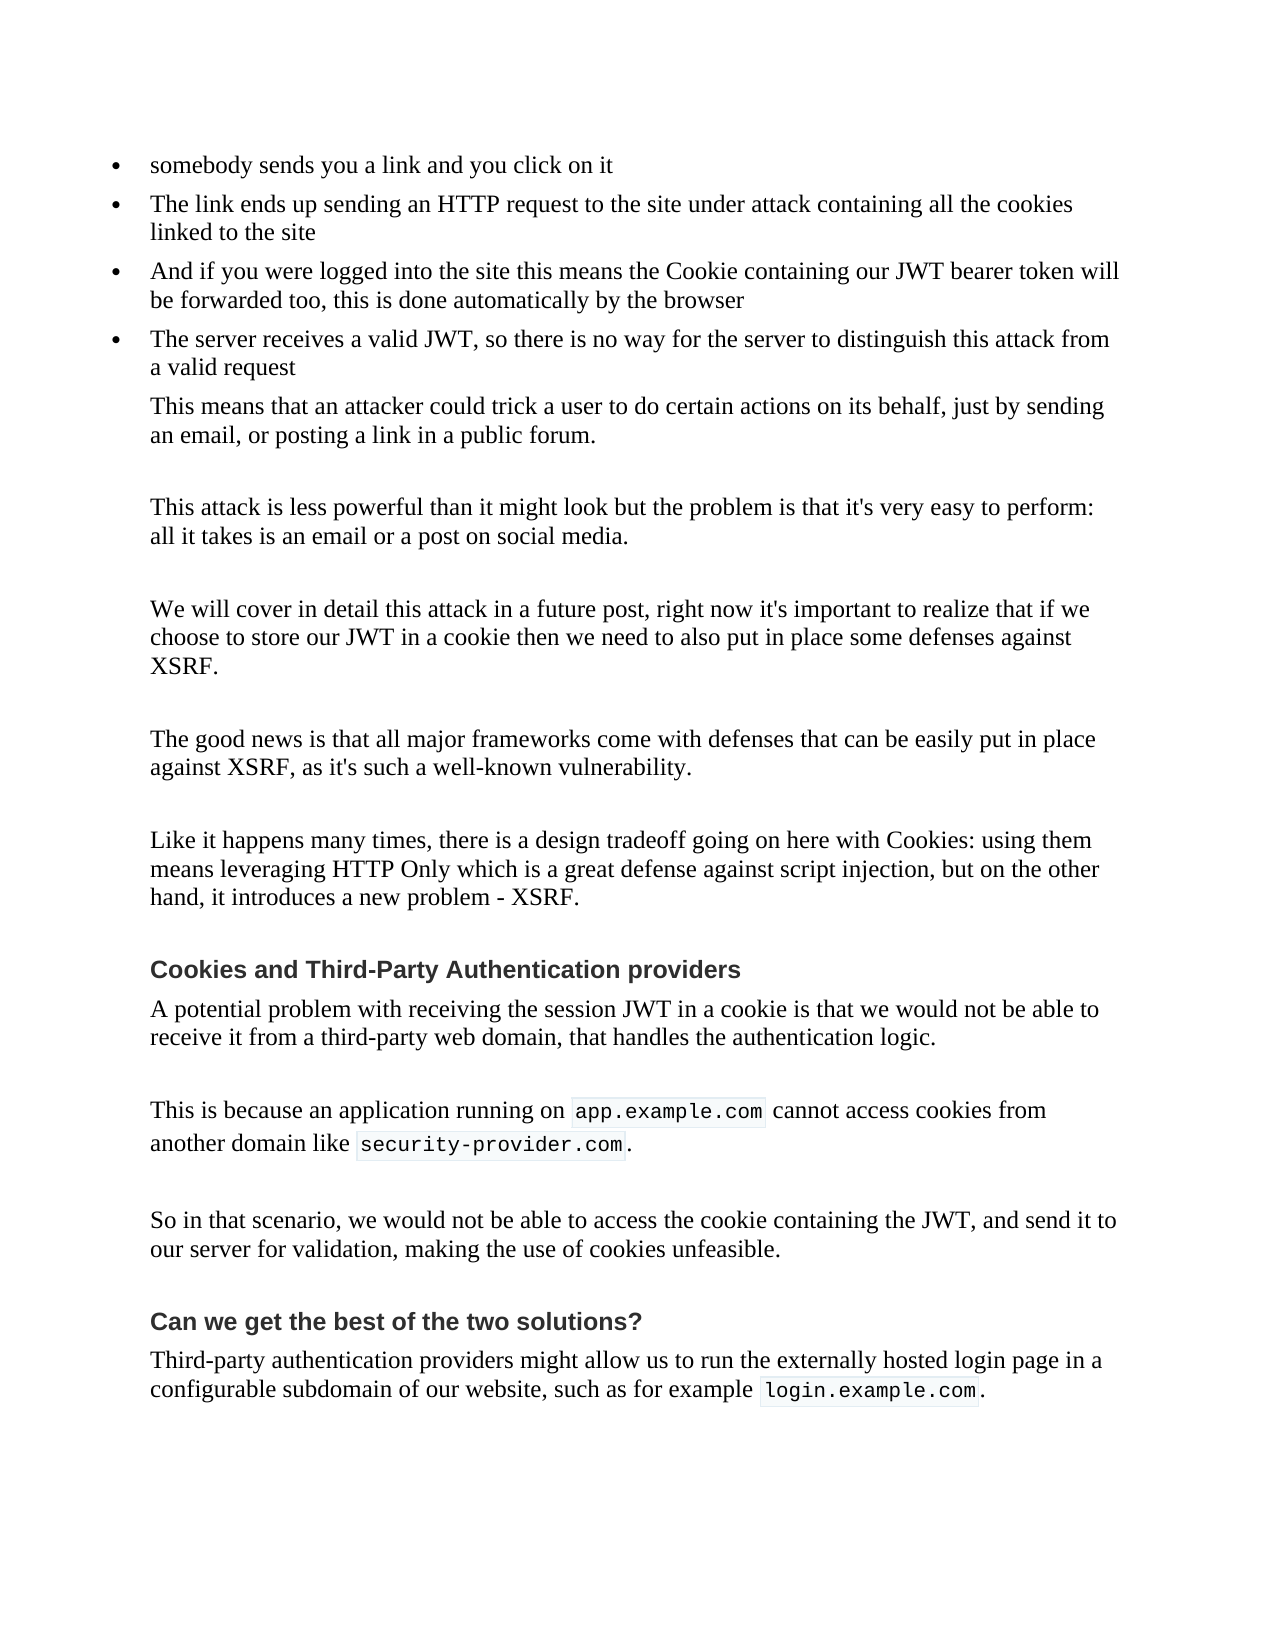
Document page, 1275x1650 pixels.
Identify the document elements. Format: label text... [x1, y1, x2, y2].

text So in that scenario, we would not be able to access the cookie containing the JWT, and send it to our server for validation, making the use of cookies unfeasible. [150, 1205, 1125, 1263]
text The good news is that all major frameworks come with defenses that can be easily put in place against XSRF, as it's such a well-known vulnerability. [150, 724, 1125, 781]
text This is because an application running on app.example.com cannot access cookies from another domain like security-provider.com. [150, 1095, 1125, 1161]
text Third-party authentication providers might allow us to run the externally hosted login page in a configurable subdomain of our website, such as for example login.example.com. [150, 1345, 1125, 1407]
text Like it happens many times, there is a design tradeoff going on here with Cookies: using them means leveraging HTTP Only which is a great defense against script injection, but on the other hand, it introduces a new problem - XSRF. [150, 825, 1125, 911]
list The link ends up sending an HTTP request to the site under attack containing all the cookies linked to the site [112, 189, 1125, 246]
list somebody sends you a link and you click on it [112, 150, 1125, 179]
text This attack is less powerful than it might look but the problem is that it's very easy to perform: all it takes is an email or a post on social media. [150, 492, 1125, 550]
list The server receives a valid JWT, so there is no way for the server to distinguish this attack from a valid request [112, 324, 1125, 381]
text A potential problem with receiving the session JWT in a cookie is that we would not be able to receive it from a third-party web domain, that handles the authentication logic. [150, 994, 1125, 1051]
list And if you were logged into the site this means the Cookie containing our JWT bearer token will be forwarded too, this is done automatically by the browser [112, 256, 1125, 314]
text This means that an attacker could trick a user to do certain actions on its behalf, just by sending an email, or posting a link in a public forum. [150, 391, 1125, 449]
text We will cover in detail this attack in a future post, right now it's important to realize that if we choose to store our JWT in a cookie then we need to also put in place some defenses against XSRF. [150, 594, 1125, 680]
text Cookies and Third-Party Authentication providers [150, 955, 1125, 984]
text Can we get the best of the two solutions? [150, 1306, 1125, 1335]
